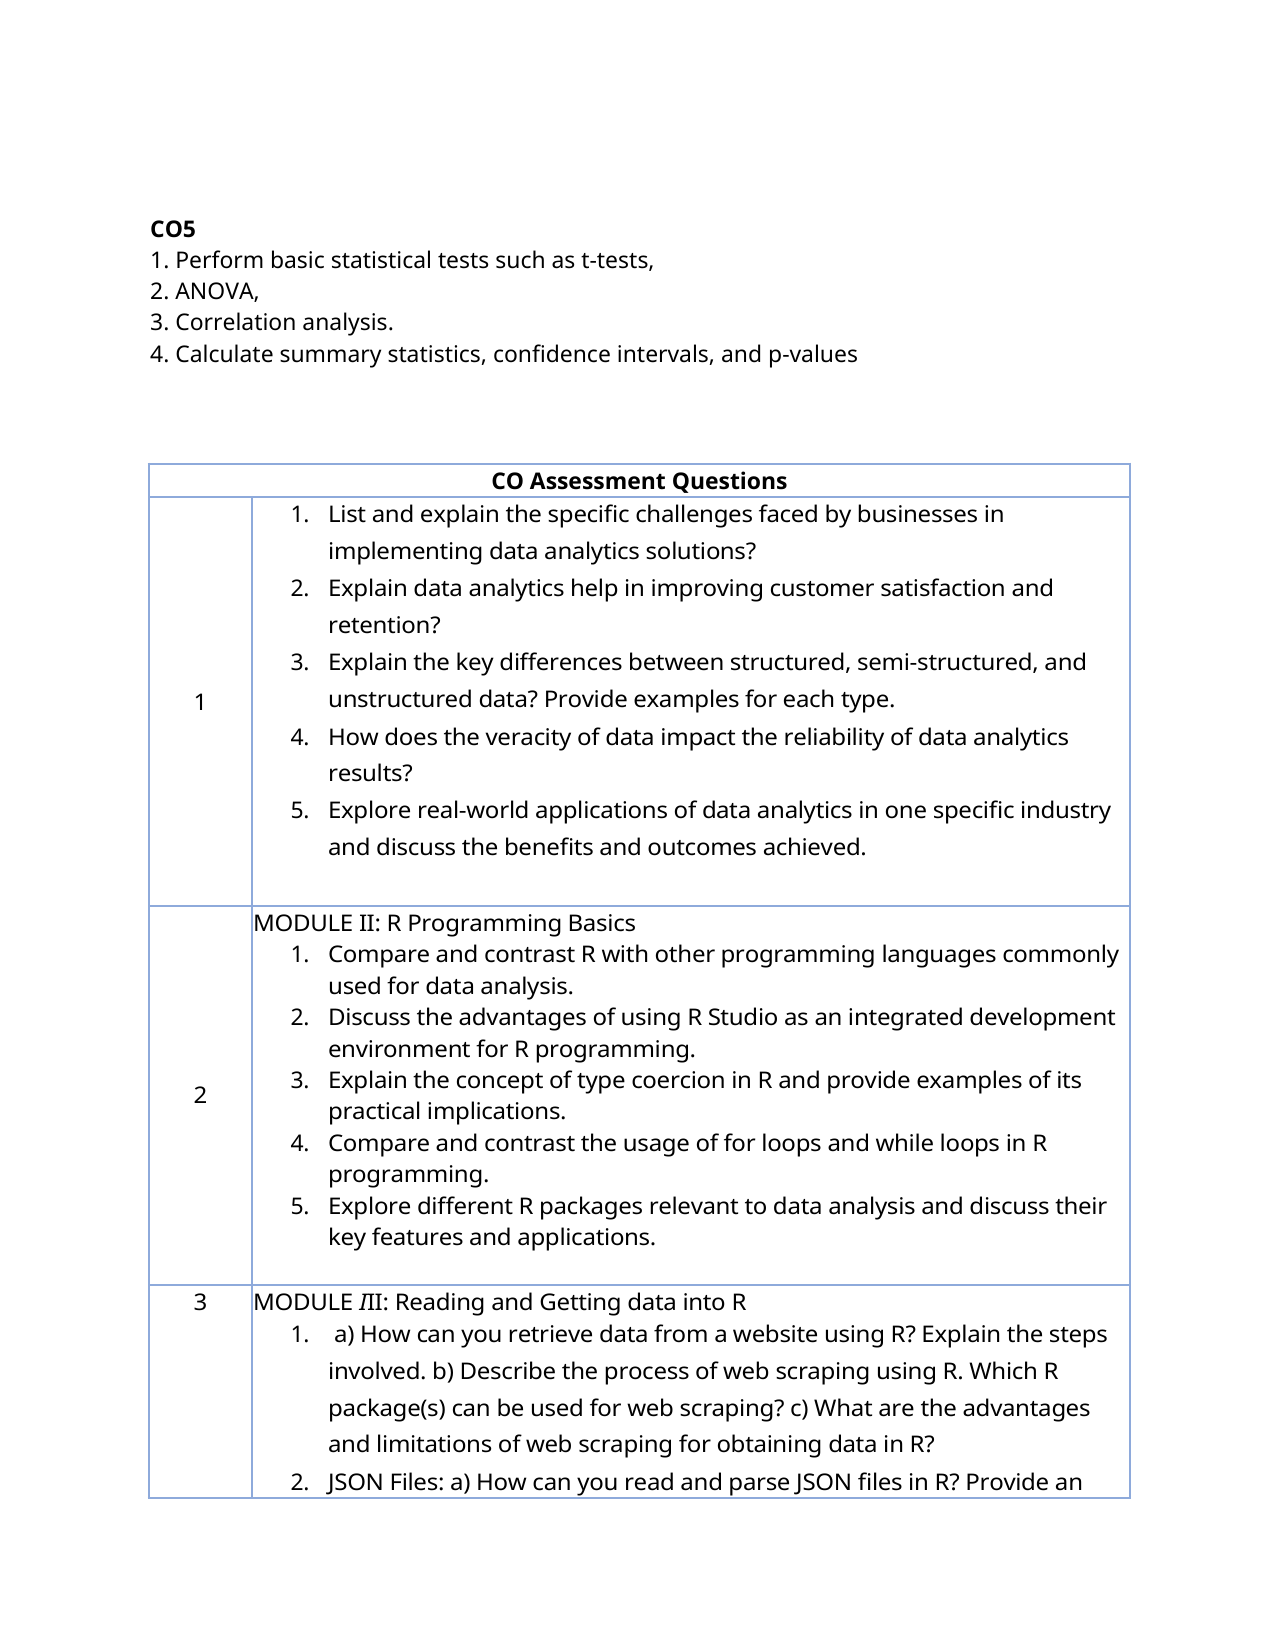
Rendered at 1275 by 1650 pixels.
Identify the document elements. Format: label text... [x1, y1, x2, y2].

text 3. Correlation analysis. [150, 306, 1125, 337]
table_header CO Assessment Questions [150, 465, 1129, 496]
table_cell List and explain the specific challenges faced by businesses in implementing data analytics solutions? Explain data analytics help in improving customer satisfaction and retention? Explain the key differences between structured, semi-structured, and unstructured data? Provide examples for each type. How does the veracity of data impact the reliability of data analytics results? Explore real-world applications of data analytics in one specific industry and discuss the benefits and outcomes achieved. [253, 498, 1129, 904]
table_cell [253, 1286, 1129, 1497]
text CO5 [150, 212, 1125, 244]
text 2. ANOVA, [150, 275, 1125, 306]
table_cell 3 [150, 1286, 251, 1497]
text 1. Perform basic statistical tests such as t-tests, [150, 244, 1125, 275]
table_cell 1 [150, 498, 251, 904]
table_cell 2 [150, 907, 251, 1284]
table_cell MODULE II: R Programming Basics Compare and contrast R with other programming languages commonly used for data analysis. Discuss the advantages of using R Studio as an integrated development environment for R programming. Explain the concept of type coercion in R and provide examples of its practical implications. Compare and contrast the usage of for loops and while loops in R programming. Explore different R packages relevant to data analysis and discuss their key features and applications. [253, 907, 1129, 1284]
text 4. Calculate summary statistics, confidence intervals, and p-values [150, 337, 1125, 369]
